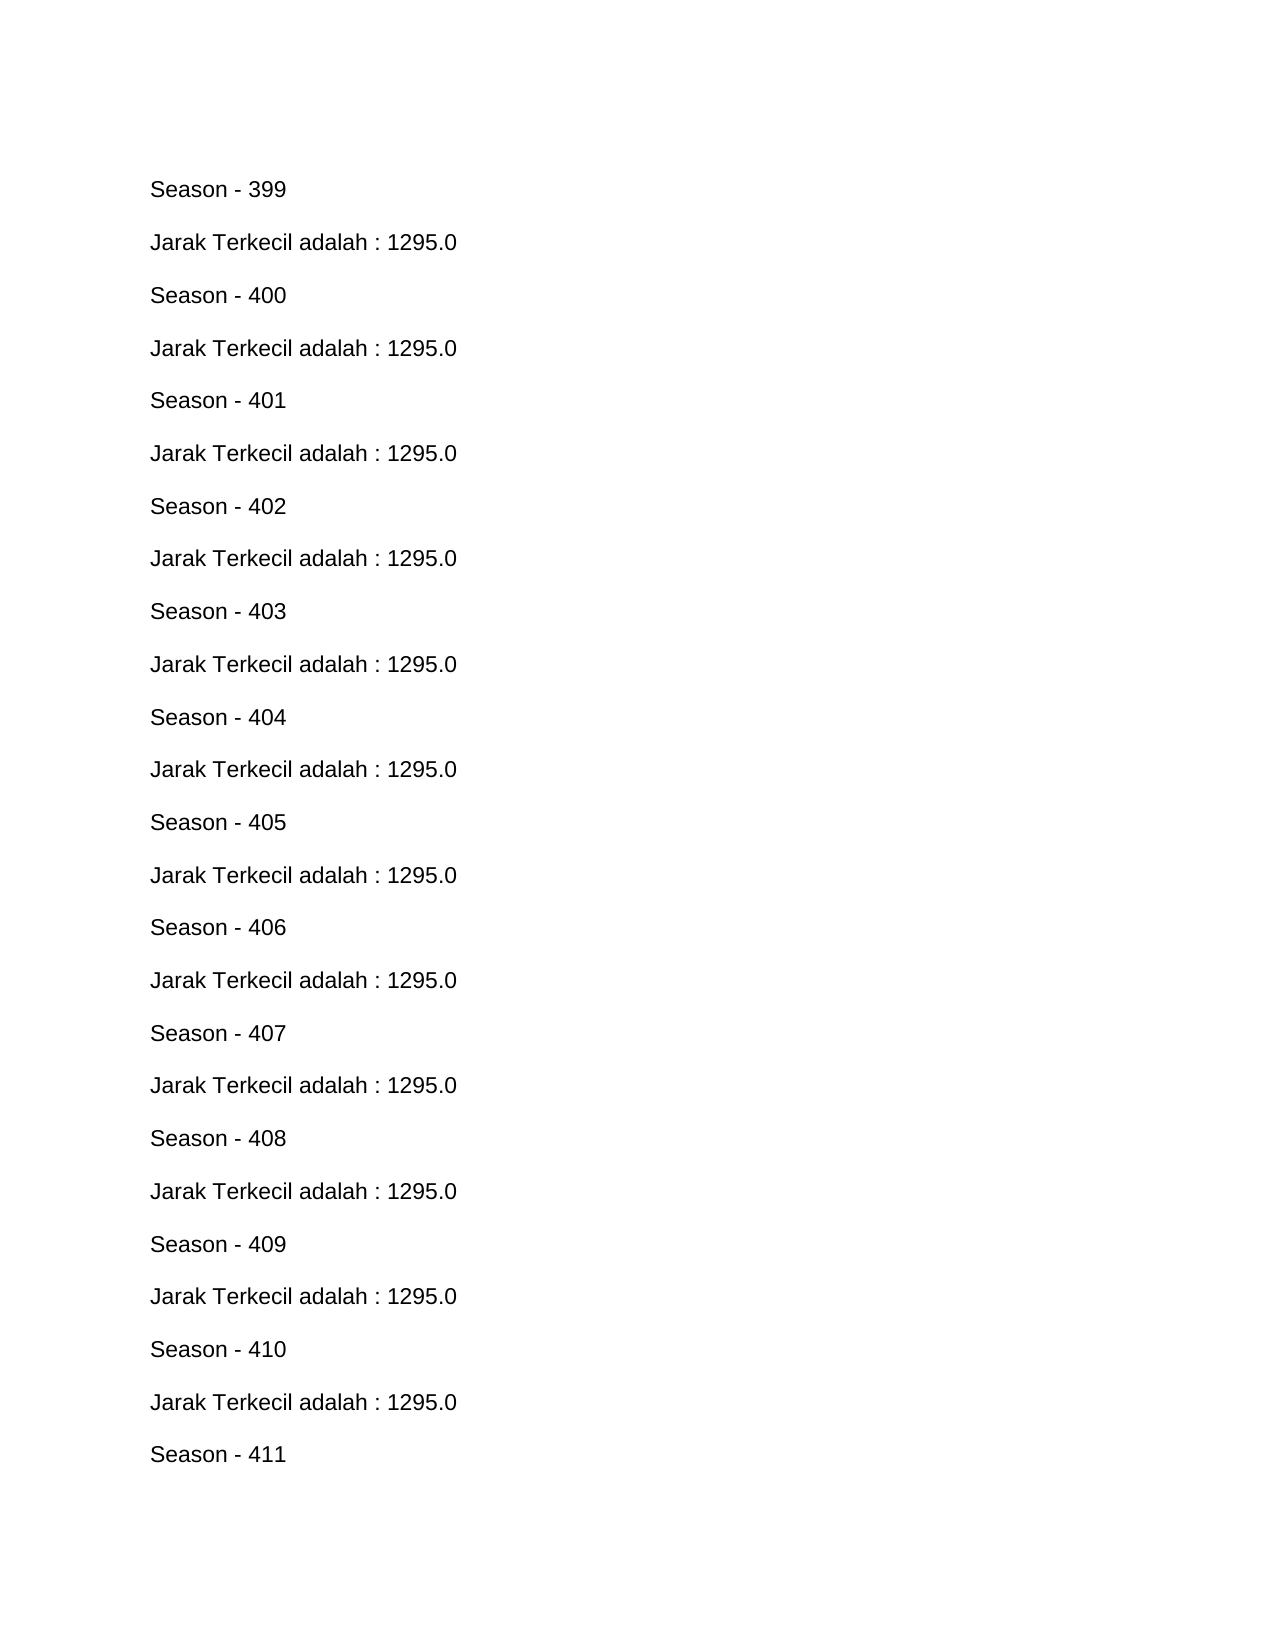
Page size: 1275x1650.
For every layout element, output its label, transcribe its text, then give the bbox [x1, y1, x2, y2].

text Jarak Terkecil adalah : 1295.0 [150, 1283, 1125, 1309]
text Jarak Terkecil adalah : 1295.0 [150, 756, 1125, 782]
text Jarak Terkecil adalah : 1295.0 [150, 1072, 1125, 1099]
text Season - 401 [150, 387, 1125, 413]
text Season - 410 [150, 1336, 1125, 1362]
text Season - 400 [150, 282, 1125, 308]
text Season - 407 [150, 1020, 1125, 1046]
text Jarak Terkecil adalah : 1295.0 [150, 229, 1125, 255]
text Jarak Terkecil adalah : 1295.0 [150, 334, 1125, 361]
text Jarak Terkecil adalah : 1295.0 [150, 1178, 1125, 1204]
text Season - 406 [150, 914, 1125, 941]
text Season - 399 [150, 176, 1125, 203]
text Season - 404 [150, 703, 1125, 730]
text Season - 408 [150, 1125, 1125, 1151]
text Season - 405 [150, 809, 1125, 835]
text Jarak Terkecil adalah : 1295.0 [150, 545, 1125, 572]
text Season - 403 [150, 598, 1125, 624]
text Jarak Terkecil adalah : 1295.0 [150, 1389, 1125, 1415]
text Jarak Terkecil adalah : 1295.0 [150, 651, 1125, 677]
text Jarak Terkecil adalah : 1295.0 [150, 440, 1125, 466]
text Season - 409 [150, 1231, 1125, 1257]
text Jarak Terkecil adalah : 1295.0 [150, 862, 1125, 888]
text Season - 402 [150, 493, 1125, 519]
text Jarak Terkecil adalah : 1295.0 [150, 967, 1125, 993]
text Season - 411 [150, 1441, 1125, 1468]
